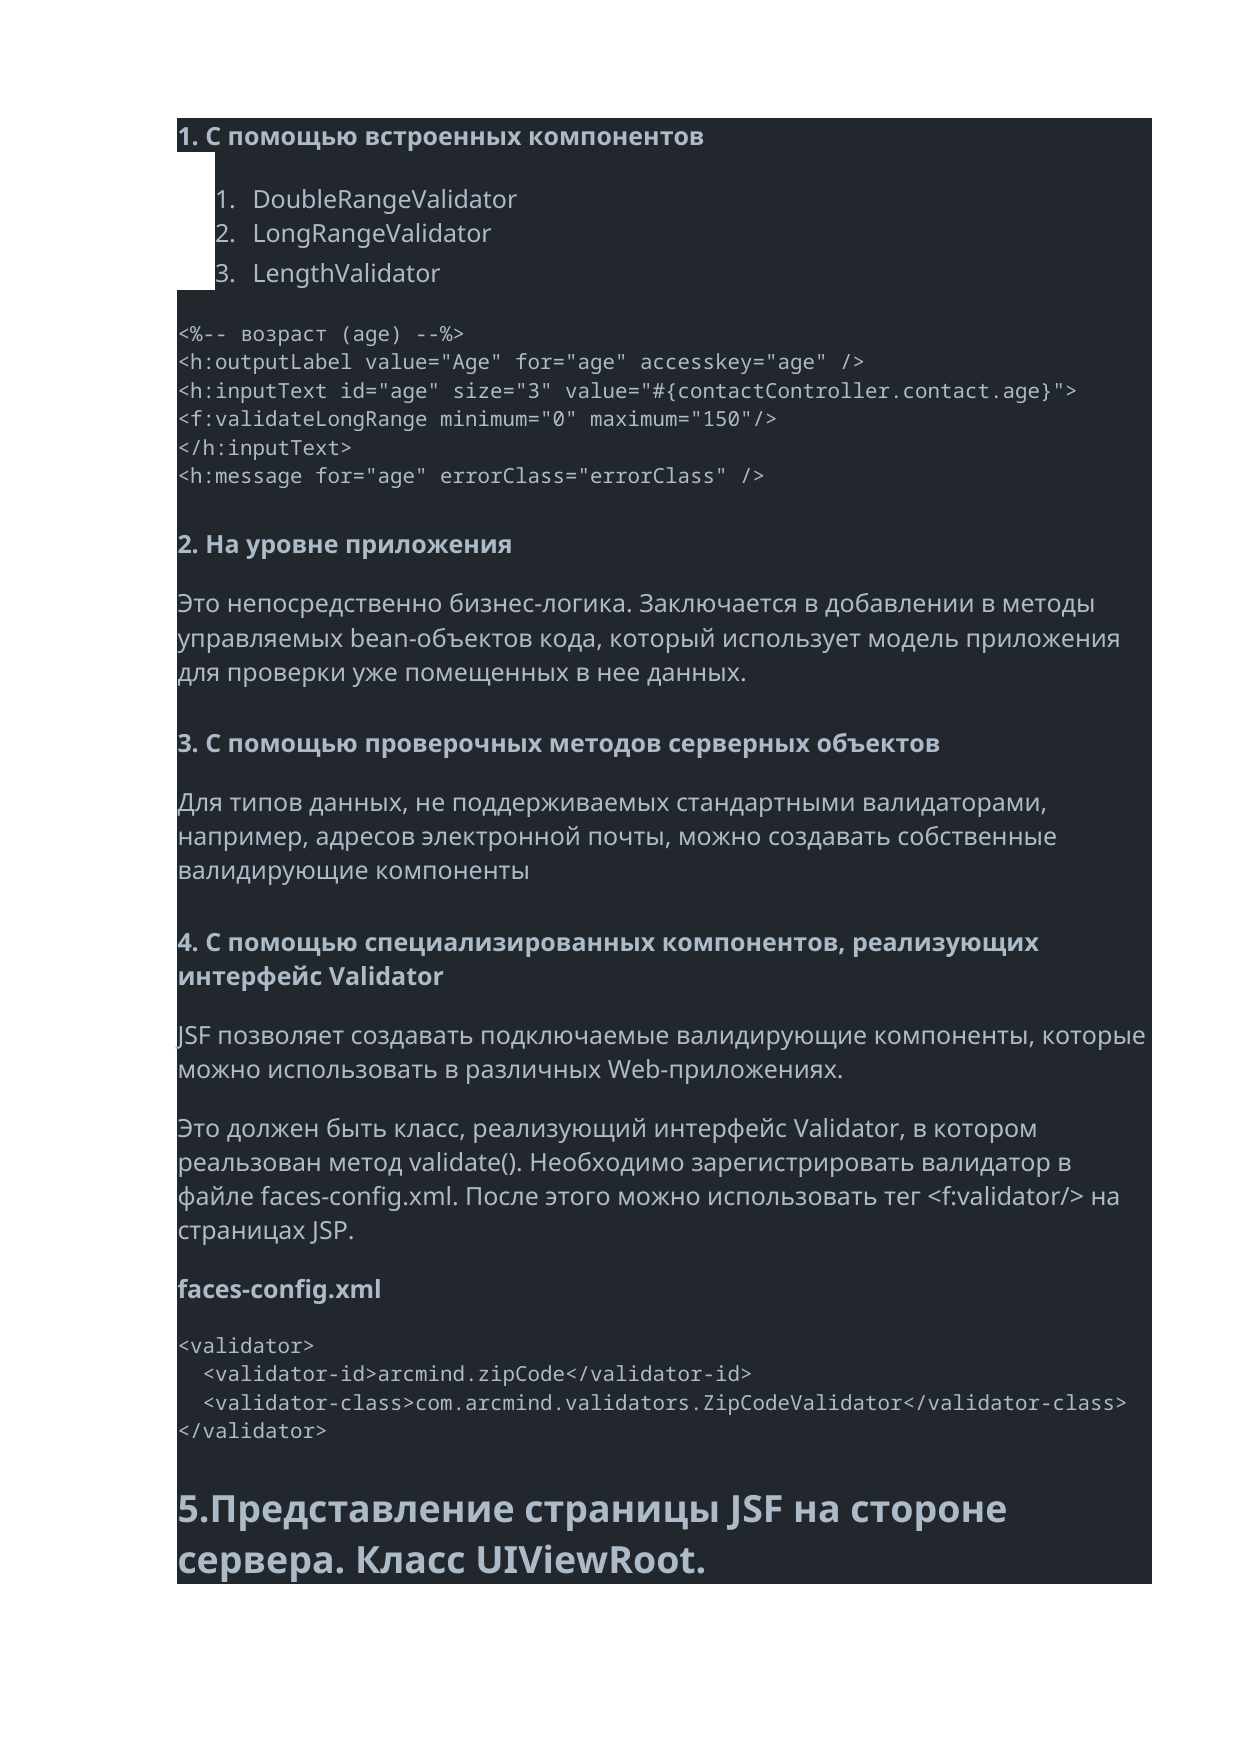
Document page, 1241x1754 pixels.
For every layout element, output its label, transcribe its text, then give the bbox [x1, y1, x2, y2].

list LongRangeValidator [215, 215, 1152, 249]
text 3. С помощью проверочных методов серверных объектов [177, 726, 1152, 760]
text Это непосредственно бизнес-логика. Заключается в добавлении в методы управляемых bean-объектов кода, который использует модель приложения для проверки уже помещенных в нее данных. [177, 586, 1152, 688]
list LengthValidator [215, 256, 1152, 290]
text Для типов данных, не поддерживаемых стандартными валидаторами, например, адресов электронной почты, можно создавать собственные валидирующие компоненты [177, 785, 1152, 887]
text <validator-id>arcmind.zipCode</validator-id> [177, 1359, 1152, 1388]
text <h:message for="age" errorClass="errorClass" /> [177, 461, 1152, 489]
text <validator-class>com.arcmind.validators.ZipCodeValidator</validator-class> [177, 1388, 1152, 1416]
text <%-- возраст (age) --%> [177, 319, 1152, 347]
text <h:outputLabel value="Age" for="age" accesskey="age" /> [177, 347, 1152, 376]
text 1. С помощью встроенных компонентов [177, 118, 1152, 152]
text JSF позволяет создавать подключаемые валидирующие компоненты, которые можно использовать в различных Web-приложениях. [177, 1018, 1152, 1086]
text faces-config.xml [177, 1272, 1152, 1306]
text </validator> [177, 1416, 1152, 1445]
text <f:validateLongRange minimum="0" maximum="150"/> [177, 404, 1152, 433]
text 2. На уровне приложения [177, 527, 1152, 561]
text 5.Представление страницы JSF на стороне сервера. Класс UIViewRoot. [177, 1482, 1152, 1584]
text 4. С помощью специализированных компонентов, реализующих интерфейс Validator [177, 924, 1152, 993]
text </h:inputText> [177, 433, 1152, 461]
text Это должен быть класс, реализующий интерфейс Validator, в котором реальзован метод validate(). Необходимо зарегистрировать валидатор в файле faces-config.xml. После этого можно использовать тег <f:validator/> на страницах JSP. [177, 1111, 1152, 1247]
text <validator> [177, 1331, 1152, 1359]
text <h:inputText id="age" size="3" value="#{contactController.contact.age}"> [177, 376, 1152, 404]
list DoubleRangeValidator [215, 181, 1152, 215]
